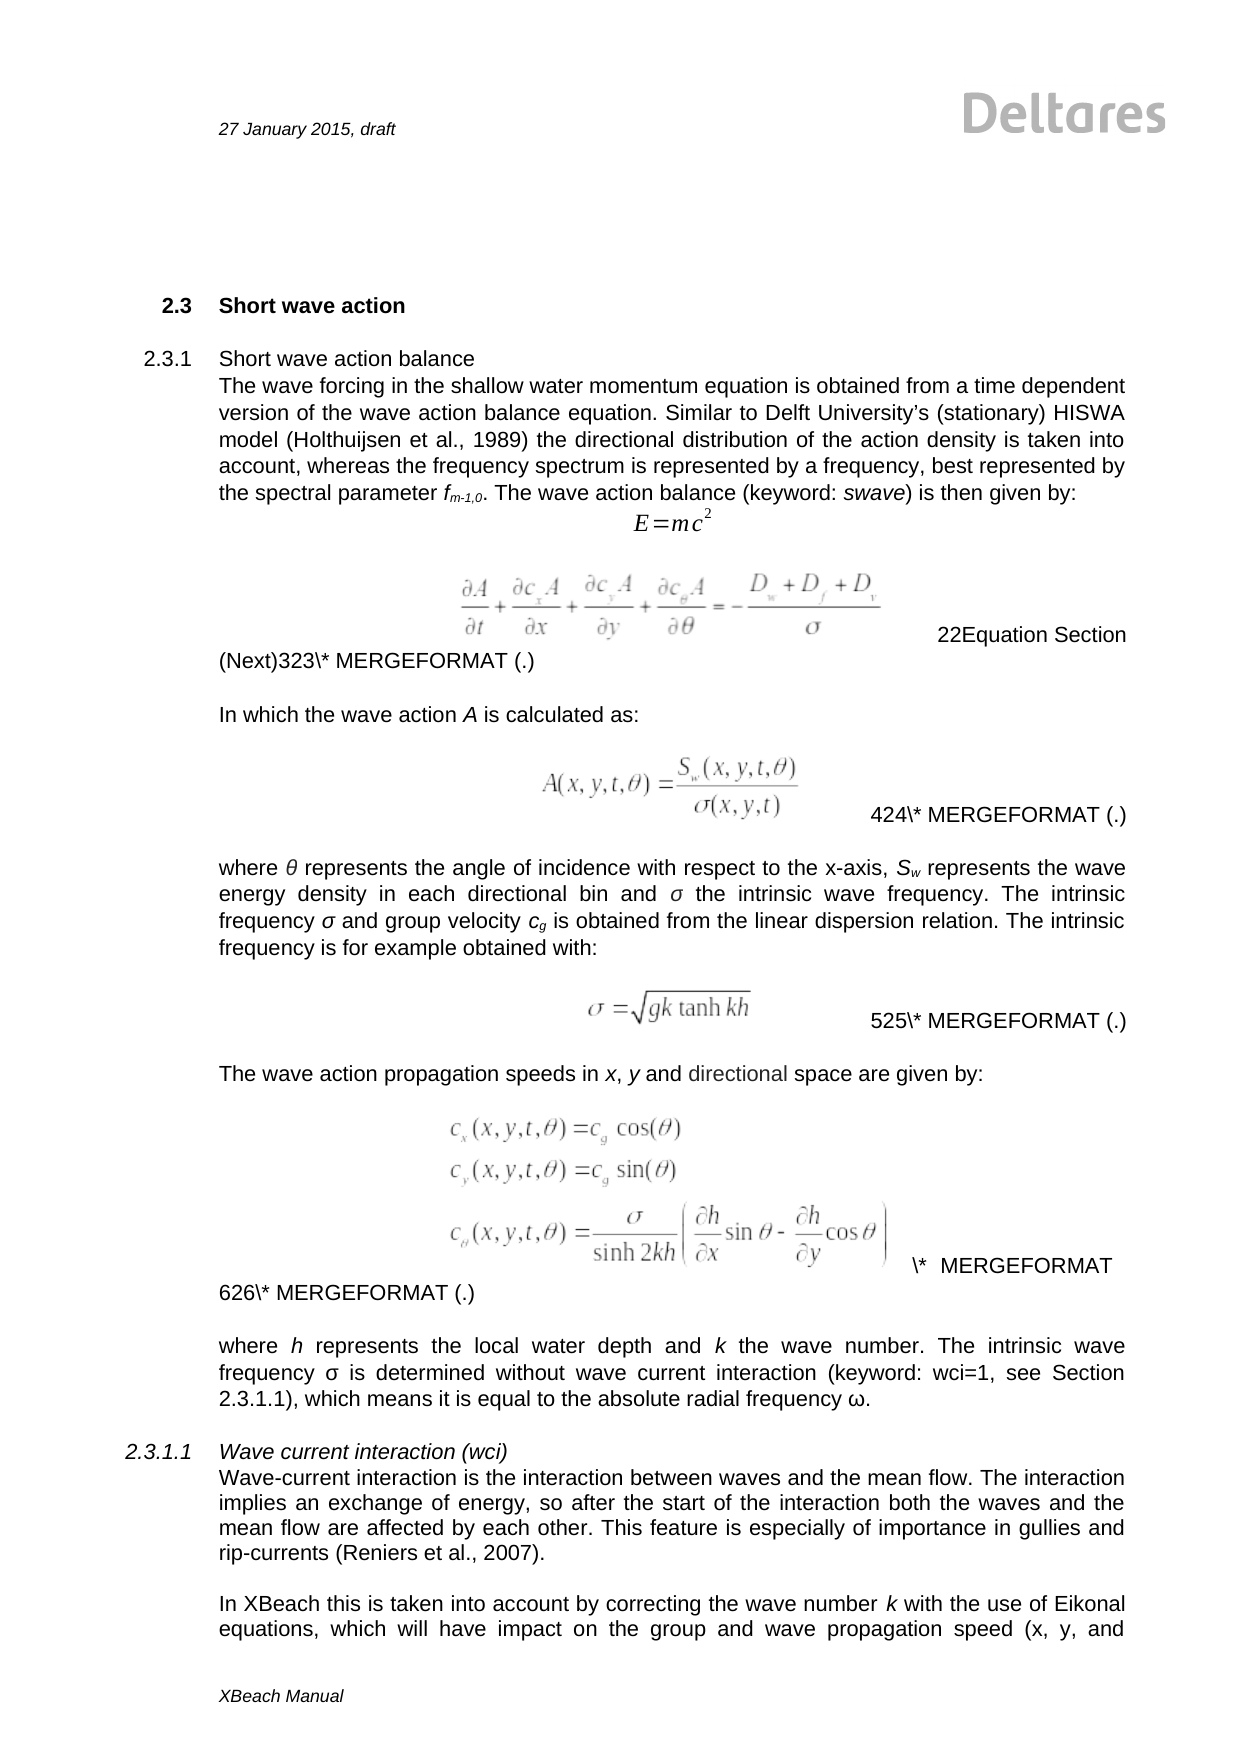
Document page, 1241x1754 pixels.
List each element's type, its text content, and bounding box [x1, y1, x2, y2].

text The wave forcing in the shallow water momentum equation is obtained from a time dependent version of the wave action balance equation. Similar to Delft University’s (stationary) HISWA model (Holthuijsen et al., 1989) the directional distribution of the action density is taken into account, whereas the frequency spectrum is represented by a frequency, best represented by the spectral parameter fm-1,0. The wave action balance (keyword: swave) is then given by: [218, 372, 1126, 505]
text where h represents the local water depth and k the wave number. The intrinsic wave frequency σ is determined without wave current interaction (keyword: wci=1, see Section 2.3.1.1), which means it is equal to the absolute radial frequency ω. [218, 1332, 1126, 1411]
text where θ represents the angle of incidence with respect to the x-axis, Sw represents the wave energy density in each directional bin and σ the intrinsic wave frequency. The intrinsic frequency σ and group velocity cg is obtained from the linear dispersion relation. The intrinsic frequency is for example obtained with: [218, 853, 1126, 960]
text In which the wave action A is calculated as: [218, 700, 1126, 727]
text The wave action propagation speeds in x, y and directional space are given by: [218, 1060, 1126, 1086]
subtitle Short wave action balance [192, 346, 1126, 372]
picture [964, 75, 1166, 133]
subtitle Wave current interaction (wci) [192, 1438, 1126, 1464]
subtitle Short wave action [192, 292, 1126, 319]
text Wave-current interaction is the interaction between waves and the mean flow. The interaction implies an exchange of energy, so after the start of the interaction both the waves and the mean flow are affected by each other. This feature is especially of importance in gullies and rip-currents (Reniers et al., 2007). [218, 1464, 1126, 1565]
